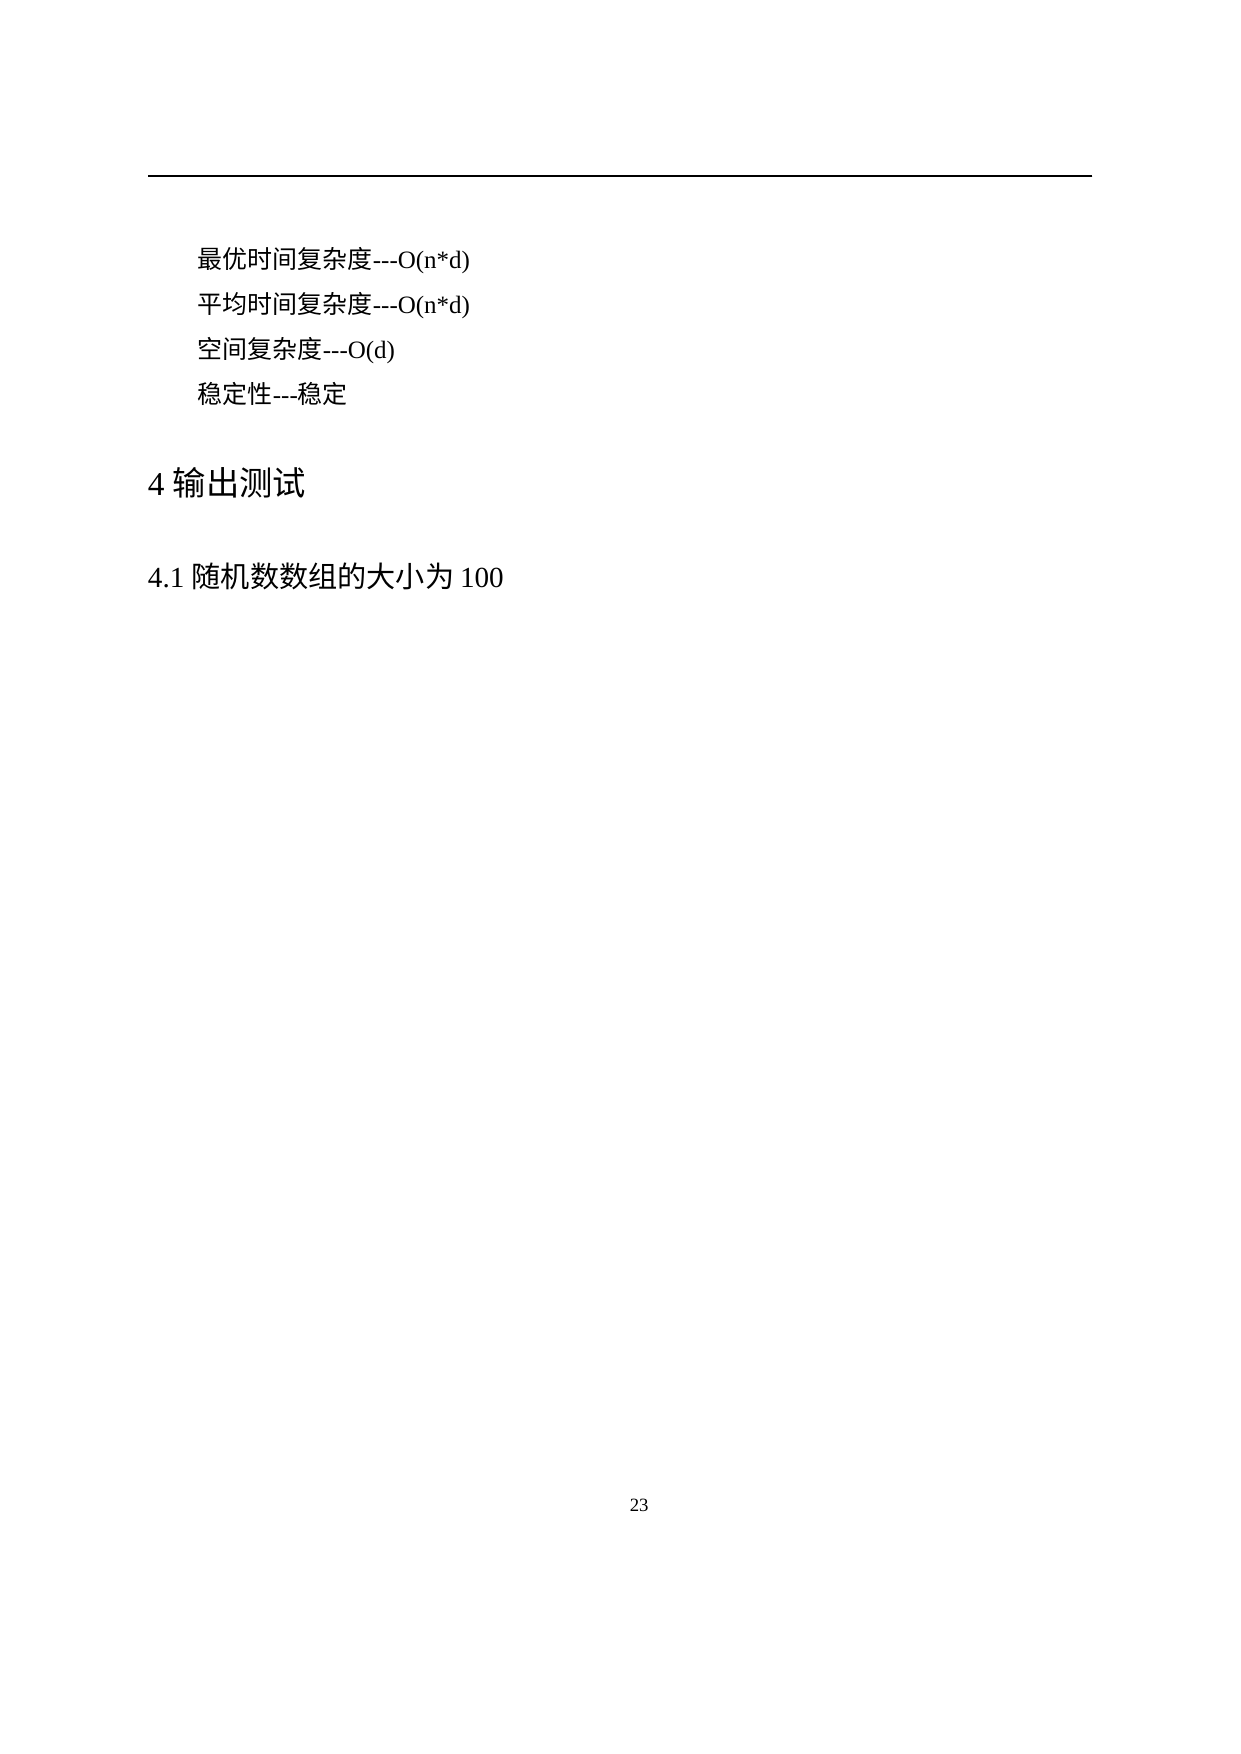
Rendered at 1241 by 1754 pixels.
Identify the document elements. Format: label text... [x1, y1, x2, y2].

text 稳定性---稳定 [148, 375, 1092, 411]
text 最优时间复杂度---O(n*d) [148, 239, 1092, 275]
text 空间复杂度---O(d) [148, 330, 1092, 366]
subtitle 4 输出测试 [148, 456, 1092, 504]
subtitle 4.1 随机数数组的大小为100 [148, 553, 1092, 596]
text 平均时间复杂度---O(n*d) [148, 284, 1092, 321]
